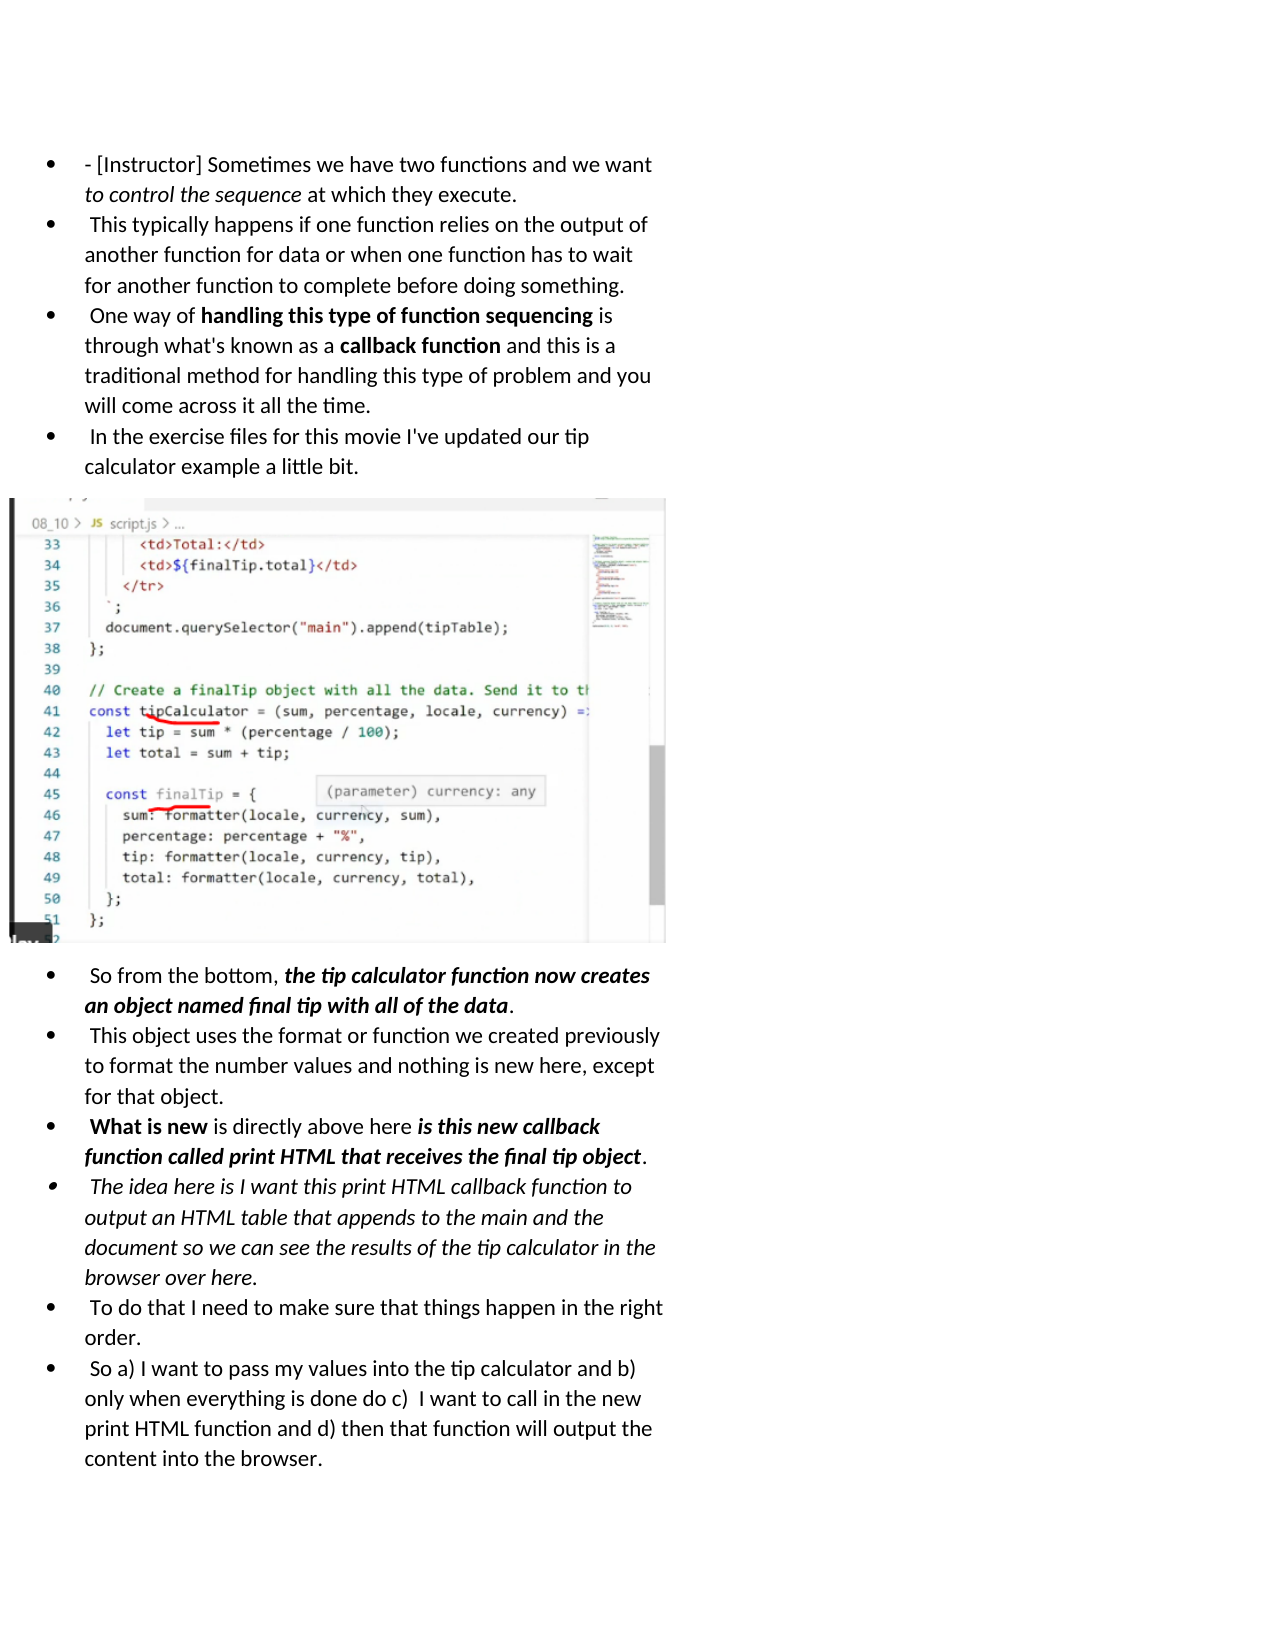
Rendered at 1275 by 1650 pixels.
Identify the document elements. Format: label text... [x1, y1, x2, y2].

list In the exercise files for this movie I've updated our tip calculator example a little bit. [47, 422, 666, 480]
list What is new is directly above here is this new callback function called print HTML that receives the final tip object. [47, 1112, 666, 1170]
list The idea here is I want this print HTML callback function to output an HTML table that appends to the main and the document so we can see the results of the tip calculator in the browser over here. [47, 1172, 666, 1291]
list So from the bottom, the tip calculator function now creates an object named final tip with all of the data. [47, 961, 666, 1019]
list So a) I want to pass my values into the tip calculator and b) only when everything is done do c) I want to call in the new print HTML function and d) then that function will output the content into the browser. [47, 1354, 666, 1472]
list One way of handling this type of function sequencing is through what's known as a callback function and this is a traditional method for handling this type of problem and you will come across it all the time. [47, 301, 666, 420]
list This object uses the format or function we created previously to format the number values and nothing is new here, except for that object. [47, 1021, 666, 1110]
list This typically happens if one function relies on the output of another function for data or when one function has to wait for another function to complete before doing something. [47, 210, 666, 299]
list - [Instructor] Sometimes we have two functions and we want to control the sequence at which they execute. [47, 150, 666, 208]
picture [9, 498, 666, 943]
list To do that I need to make sure that things happen in the right order. [47, 1293, 666, 1352]
